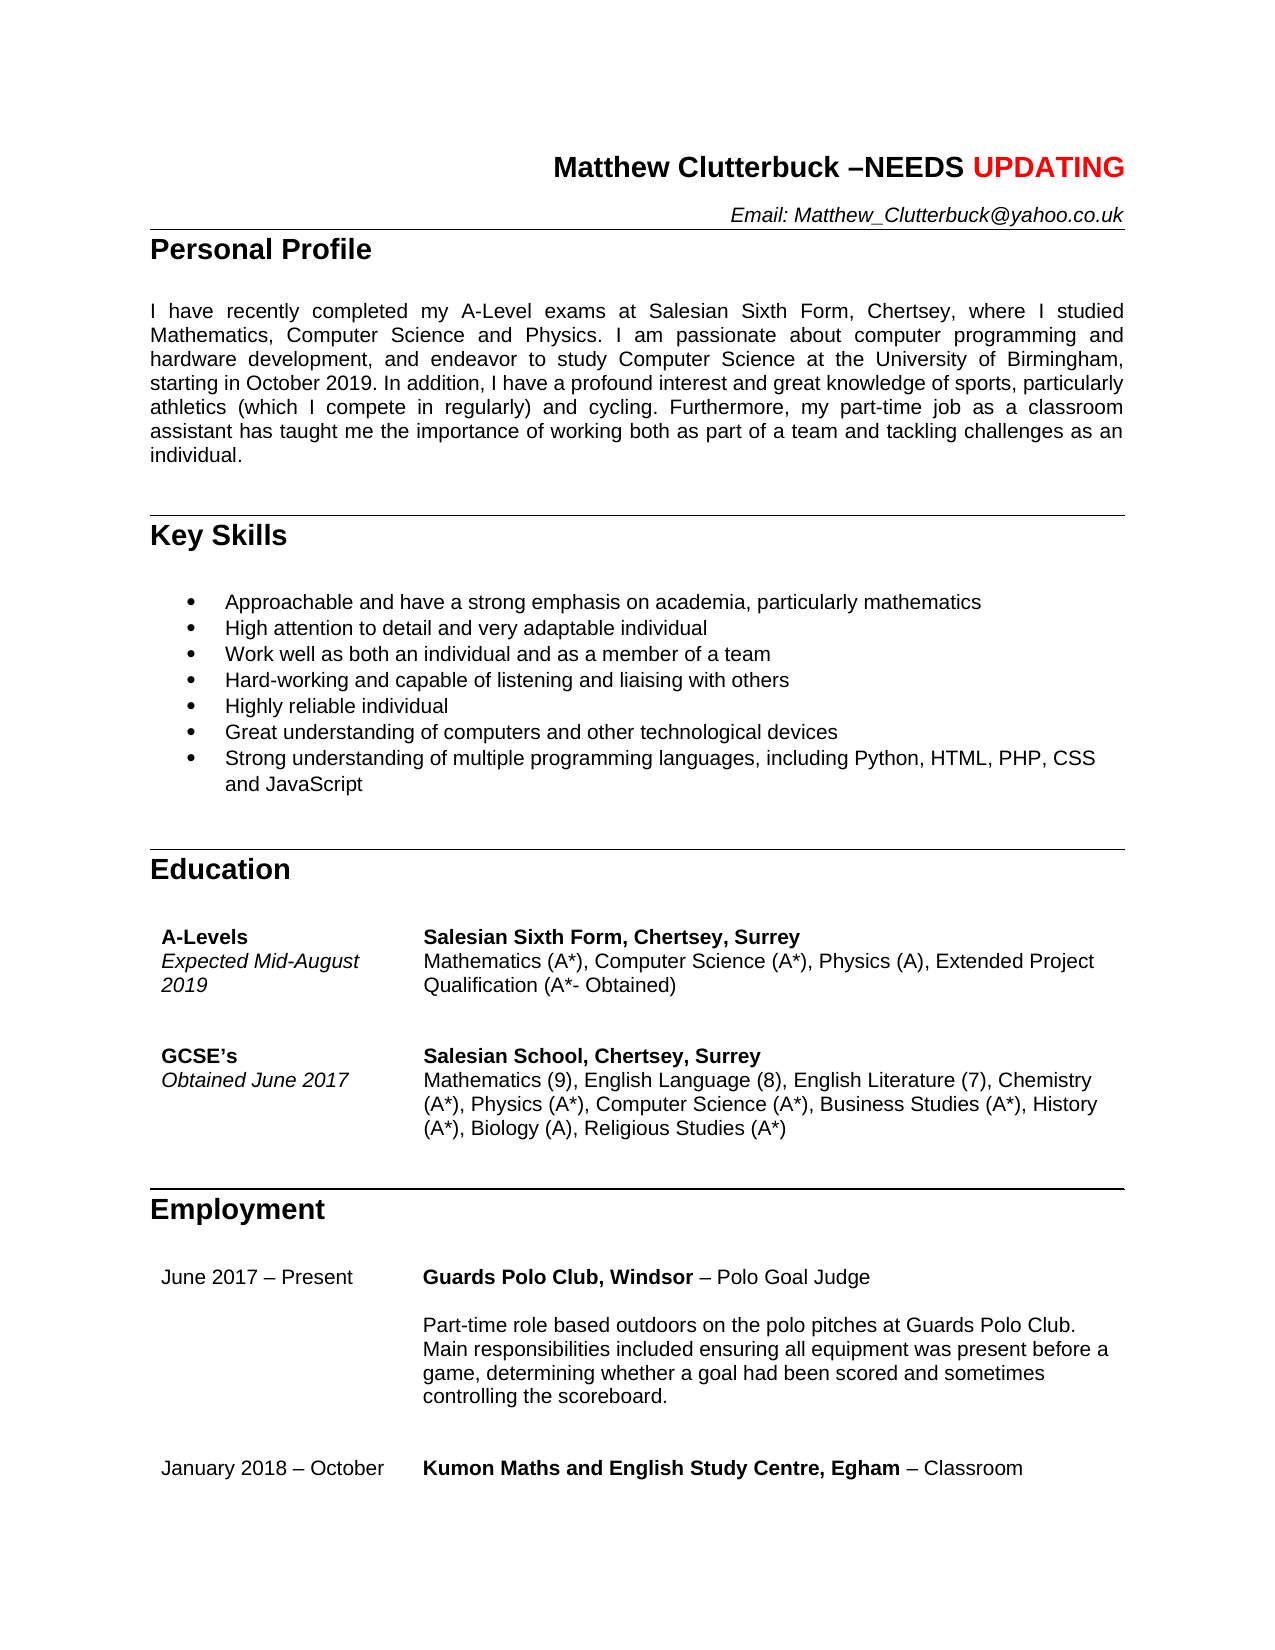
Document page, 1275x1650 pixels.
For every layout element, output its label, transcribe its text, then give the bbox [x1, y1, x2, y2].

list Highly reliable individual [187, 694, 1125, 718]
list Work well as both an individual and as a member of a team [187, 642, 1125, 666]
table_header Guards Polo Club, Windsor – Polo Goal Judge Part-time role based outdoors on the polo pitches at Guards Polo Club. Main responsibilities included ensuring all equipment was present before a game, determining whether a goal had been scored and sometimes controlling the scoreboard. [411, 1265, 1123, 1456]
table_header Salesian Sixth Form, Chertsey, Surrey Mathematics (A*), Computer Science (A*), Physics (A), Extended Project Qualification (A*- Obtained) [412, 925, 1124, 1044]
text Education [150, 850, 1125, 886]
list Great understanding of computers and other technological devices [187, 720, 1125, 744]
list Hard-working and capable of listening and liaising with others [187, 668, 1125, 692]
list Strong understanding of multiple programming languages, including Python, HTML, PHP, CSS and JavaScript [187, 746, 1125, 796]
text Email: Matthew_Clutterbuck@yahoo.co.uk [150, 203, 1125, 227]
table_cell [411, 1456, 1123, 1480]
table_cell GCSE’s Obtained June 2017 [150, 1044, 412, 1188]
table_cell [150, 1456, 411, 1480]
text Matthew Clutterbuck –NEEDS UPDATING [150, 150, 1125, 183]
table_header June 2017 – Present [150, 1265, 411, 1456]
table_header A-Levels Expected Mid-August 2019 [150, 925, 412, 1044]
list Approachable and have a strong emphasis on academia, particularly mathematics [187, 590, 1125, 614]
text Key Skills [150, 516, 1125, 551]
text I have recently completed my A-Level exams at Salesian Sixth Form, Chertsey, where I studied Mathematics, Computer Science and Physics. I am passionate about computer programming and hardware development, and endeavor to study Computer Science at the University of Birmingham, starting in October 2019. In addition, I have a profound interest and great knowledge of sports, particularly athletics (which I compete in regularly) and cycling. Furthermore, my part-time job as a classroom assistant has taught me the importance of working both as part of a team and tackling challenges as an individual. [150, 299, 1125, 467]
text Personal Profile [150, 230, 1125, 265]
text Employment [150, 1190, 1125, 1226]
table_cell Salesian School, Chertsey, Surrey Mathematics (9), English Language (8), English Literature (7), Chemistry (A*), Physics (A*), Computer Science (A*), Business Studies (A*), History (A*), Biology (A), Religious Studies (A*) [412, 1044, 1124, 1188]
list High attention to detail and very adaptable individual [187, 616, 1125, 640]
